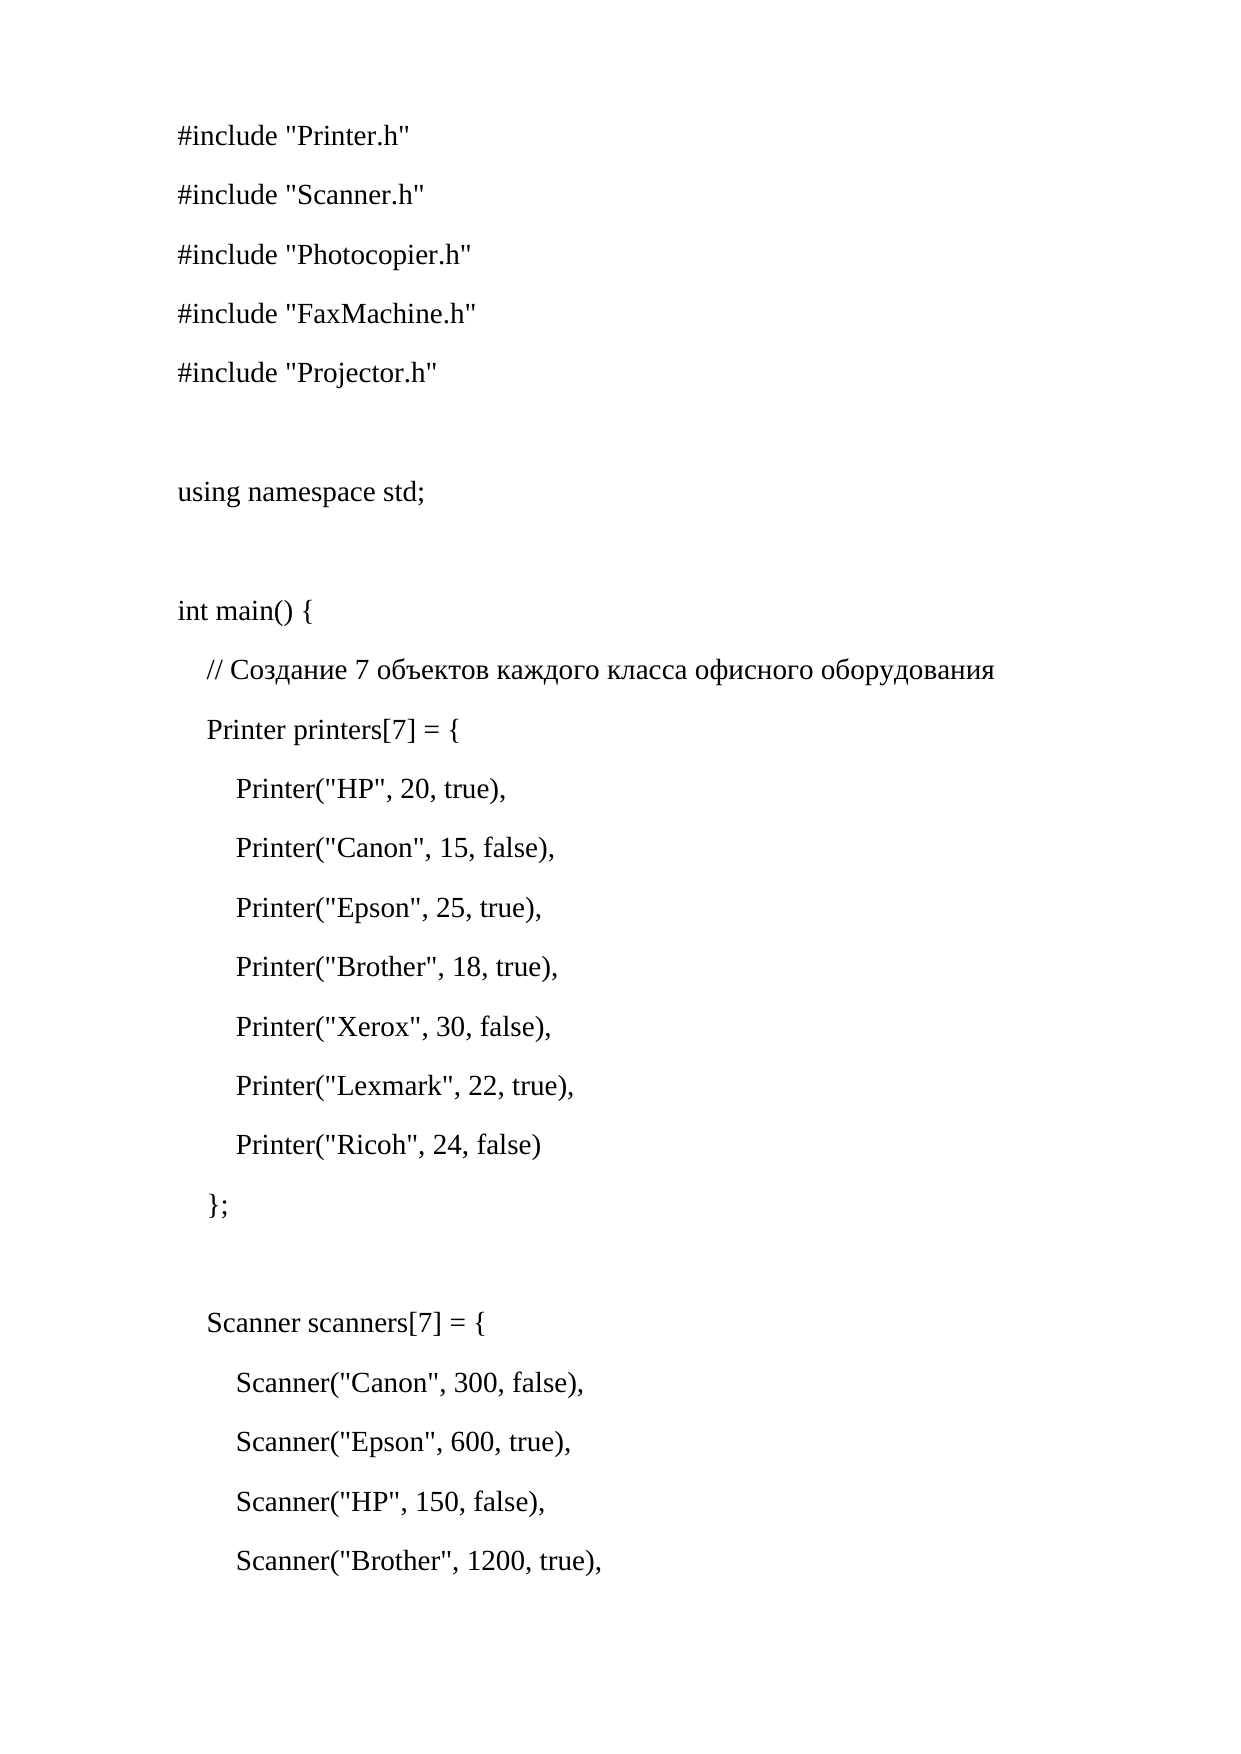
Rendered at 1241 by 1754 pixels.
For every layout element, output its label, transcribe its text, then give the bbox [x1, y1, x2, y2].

text Printer("Lexmark", 22, true), [177, 1068, 1152, 1102]
text Printer("Brother", 18, true), [177, 949, 1152, 983]
text Scanner("Brother", 1200, true), [177, 1543, 1152, 1577]
text Scanner scanners[7] = { [177, 1306, 1152, 1339]
text }; [177, 1187, 1152, 1220]
text int main() { [177, 593, 1152, 627]
text Scanner("Epson", 600, true), [177, 1424, 1152, 1458]
text Printer("Ricoh", 24, false) [177, 1127, 1152, 1161]
text Printer("Xerox", 30, false), [177, 1009, 1152, 1042]
text #include "FaxMachine.h" [177, 296, 1152, 330]
text using namespace std; [177, 474, 1152, 508]
text #include "Photocopier.h" [177, 237, 1152, 270]
text #include "Scanner.h" [177, 177, 1152, 211]
text Printer("Epson", 25, true), [177, 890, 1152, 923]
text #include "Projector.h" [177, 356, 1152, 389]
text Printer("HP", 20, true), [177, 771, 1152, 805]
text Scanner("HP", 150, false), [177, 1484, 1152, 1517]
text #include "Printer.h" [177, 118, 1152, 152]
text // Создание 7 объектов каждого класса офисного оборудования [177, 652, 1152, 686]
text Printer printers[7] = { [177, 712, 1152, 745]
text Scanner("Canon", 300, false), [177, 1365, 1152, 1398]
text Printer("Canon", 15, false), [177, 831, 1152, 864]
